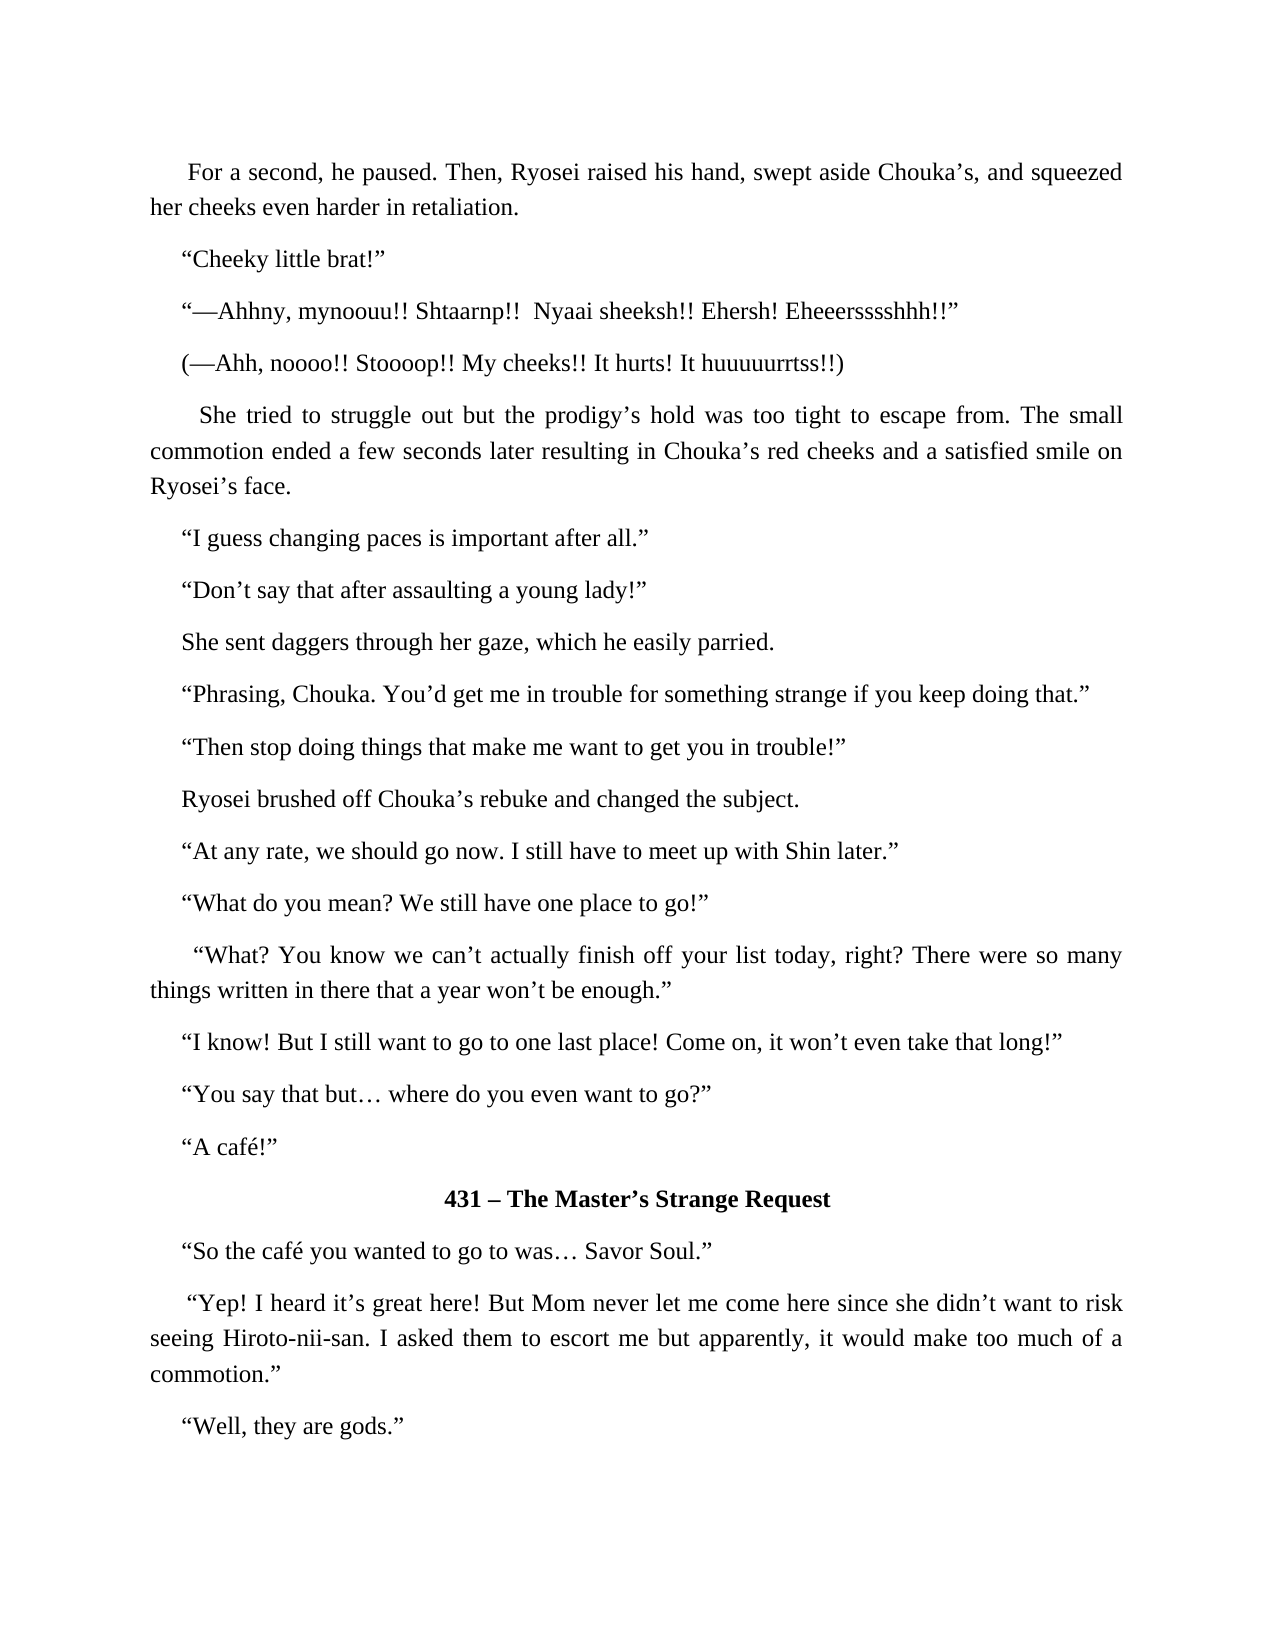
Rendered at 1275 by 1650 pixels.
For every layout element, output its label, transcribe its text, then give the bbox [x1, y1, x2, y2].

text “Phrasing, Chouka. You’d get me in trouble for something strange if you keep doing that.” [150, 673, 1125, 708]
text “Cheeky little brat!” [150, 237, 1125, 273]
text “What? You know we can’t actually finish off your list today, right? There were so many things written in there that a year won’t be enough.” [150, 933, 1125, 1004]
text “Don’t say that after assaulting a young lady!” [150, 569, 1125, 604]
text (—Ahh, noooo!! Stoooop!! My cheeks!! It hurts! It huuuuurrtss!!) [150, 342, 1125, 377]
text “—Ahhny, mynoouu!! Shtaarnp!! Nyaai sheeksh!! Ehersh! Eheeersssshhh!!” [150, 289, 1125, 325]
text “What do you mean? We still have one place to go!” [150, 881, 1125, 917]
text “So the café you wanted to go to was… Savor Soul.” [150, 1229, 1125, 1264]
text “Well, they are gods.” [150, 1404, 1125, 1439]
text “At any rate, we should go now. I still have to meet up with Shin later.” [150, 829, 1125, 864]
text “I know! But I still want to go to one last place! Come on, it won’t even take that long!” [150, 1021, 1125, 1056]
text “Then stop doing things that make me want to get you in trouble!” [150, 725, 1125, 760]
text For a second, he paused. Then, Ryosei raised his hand, swept aside Chouka’s, and squeezed her cheeks even harder in retaliation. [150, 150, 1125, 221]
text “You say that but… where do you even want to go?” [150, 1073, 1125, 1108]
text She sent daggers through her gaze, which he easily parried. [150, 621, 1125, 656]
text “Yep! I heard it’s great here! But Mom never let me come here since she didn’t want to risk seeing Hiroto-nii-san. I asked them to escort me but apparently, it would make too much of a commotion.” [150, 1281, 1125, 1387]
text “A café!” [150, 1125, 1125, 1160]
text “I guess changing paces is important after all.” [150, 517, 1125, 552]
text 431 – The Master’s Strange Request [150, 1177, 1125, 1212]
text Ryosei brushed off Chouka’s rebuke and changed the subject. [150, 777, 1125, 812]
text She tried to struggle out but the prodigy’s hold was too tight to escape from. The small commotion ended a few seconds later resulting in Chouka’s red cheeks and a satisfied smile on Ryosei’s face. [150, 394, 1125, 500]
